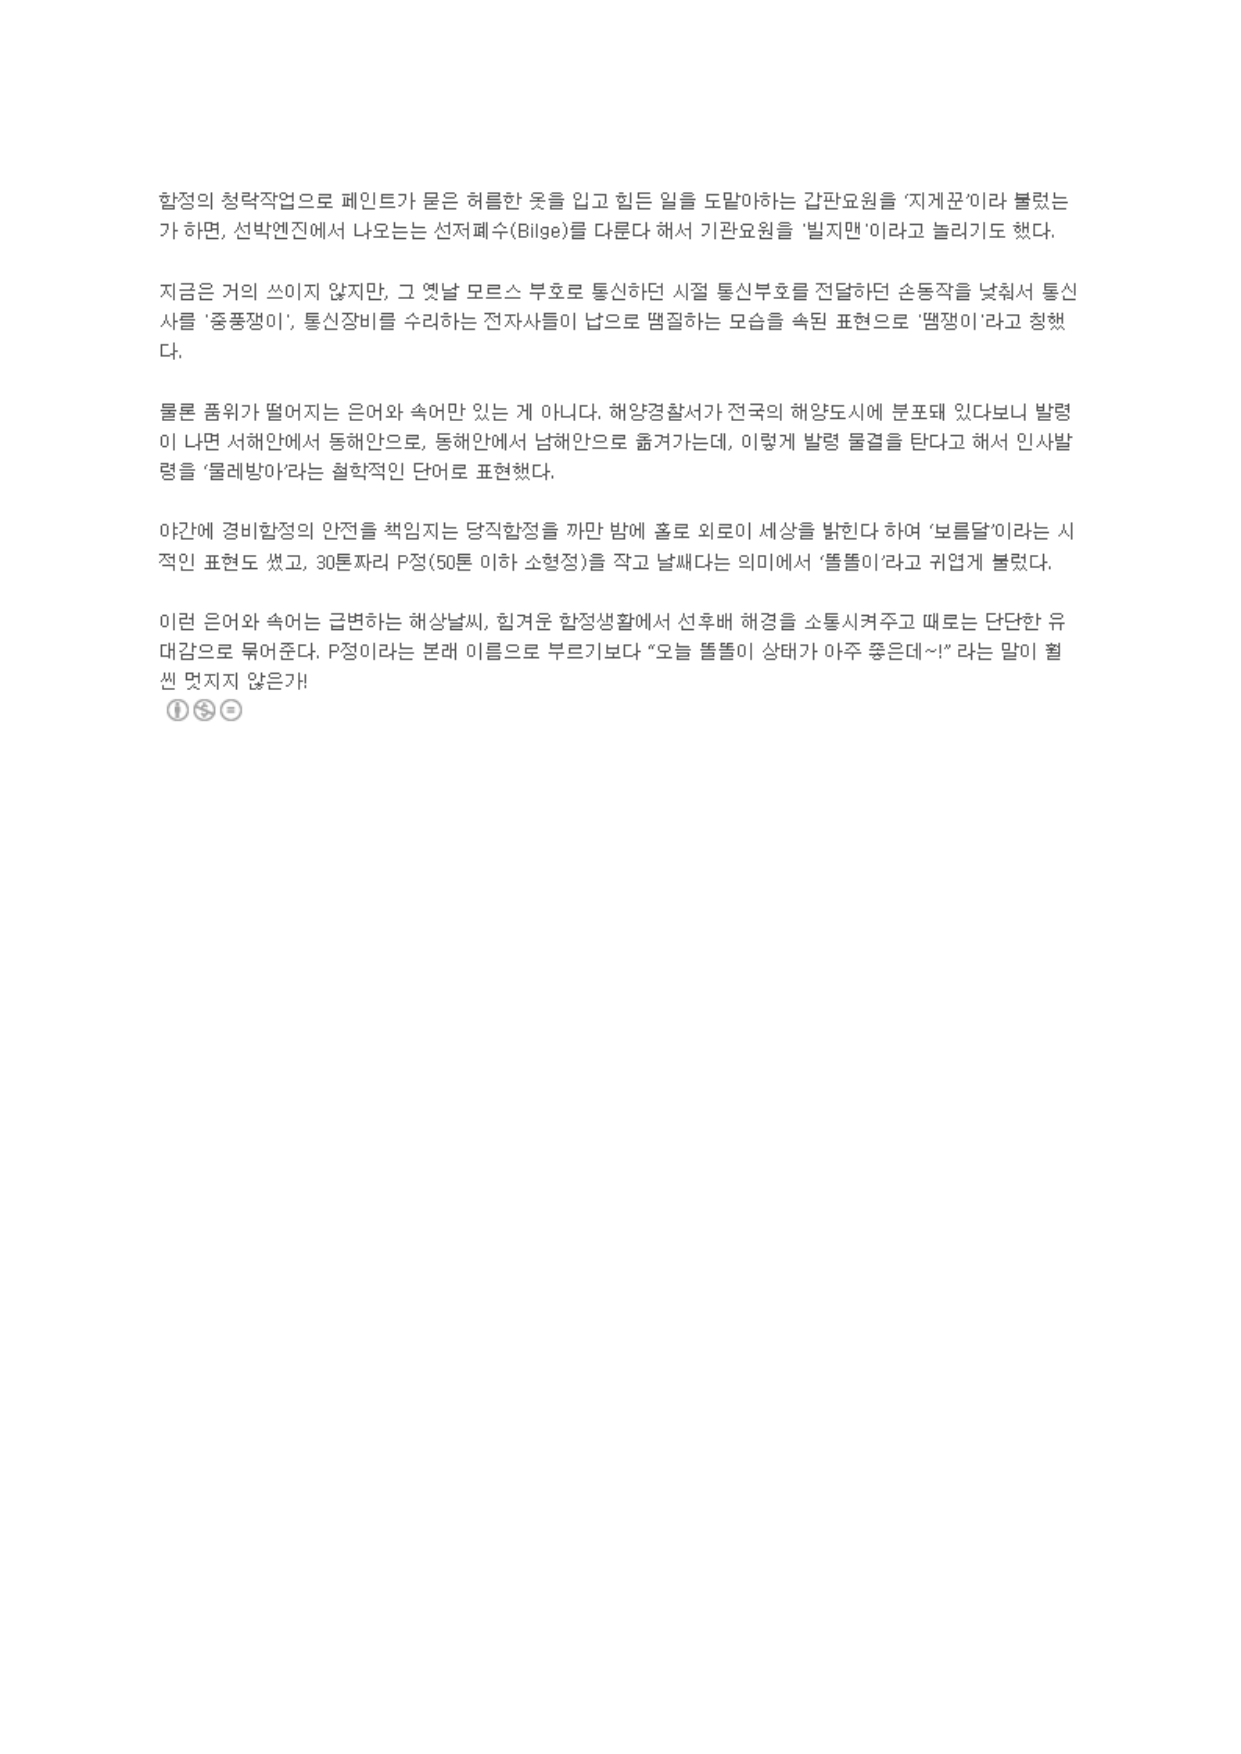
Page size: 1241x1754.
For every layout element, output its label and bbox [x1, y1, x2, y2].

picture [150, 177, 1079, 726]
